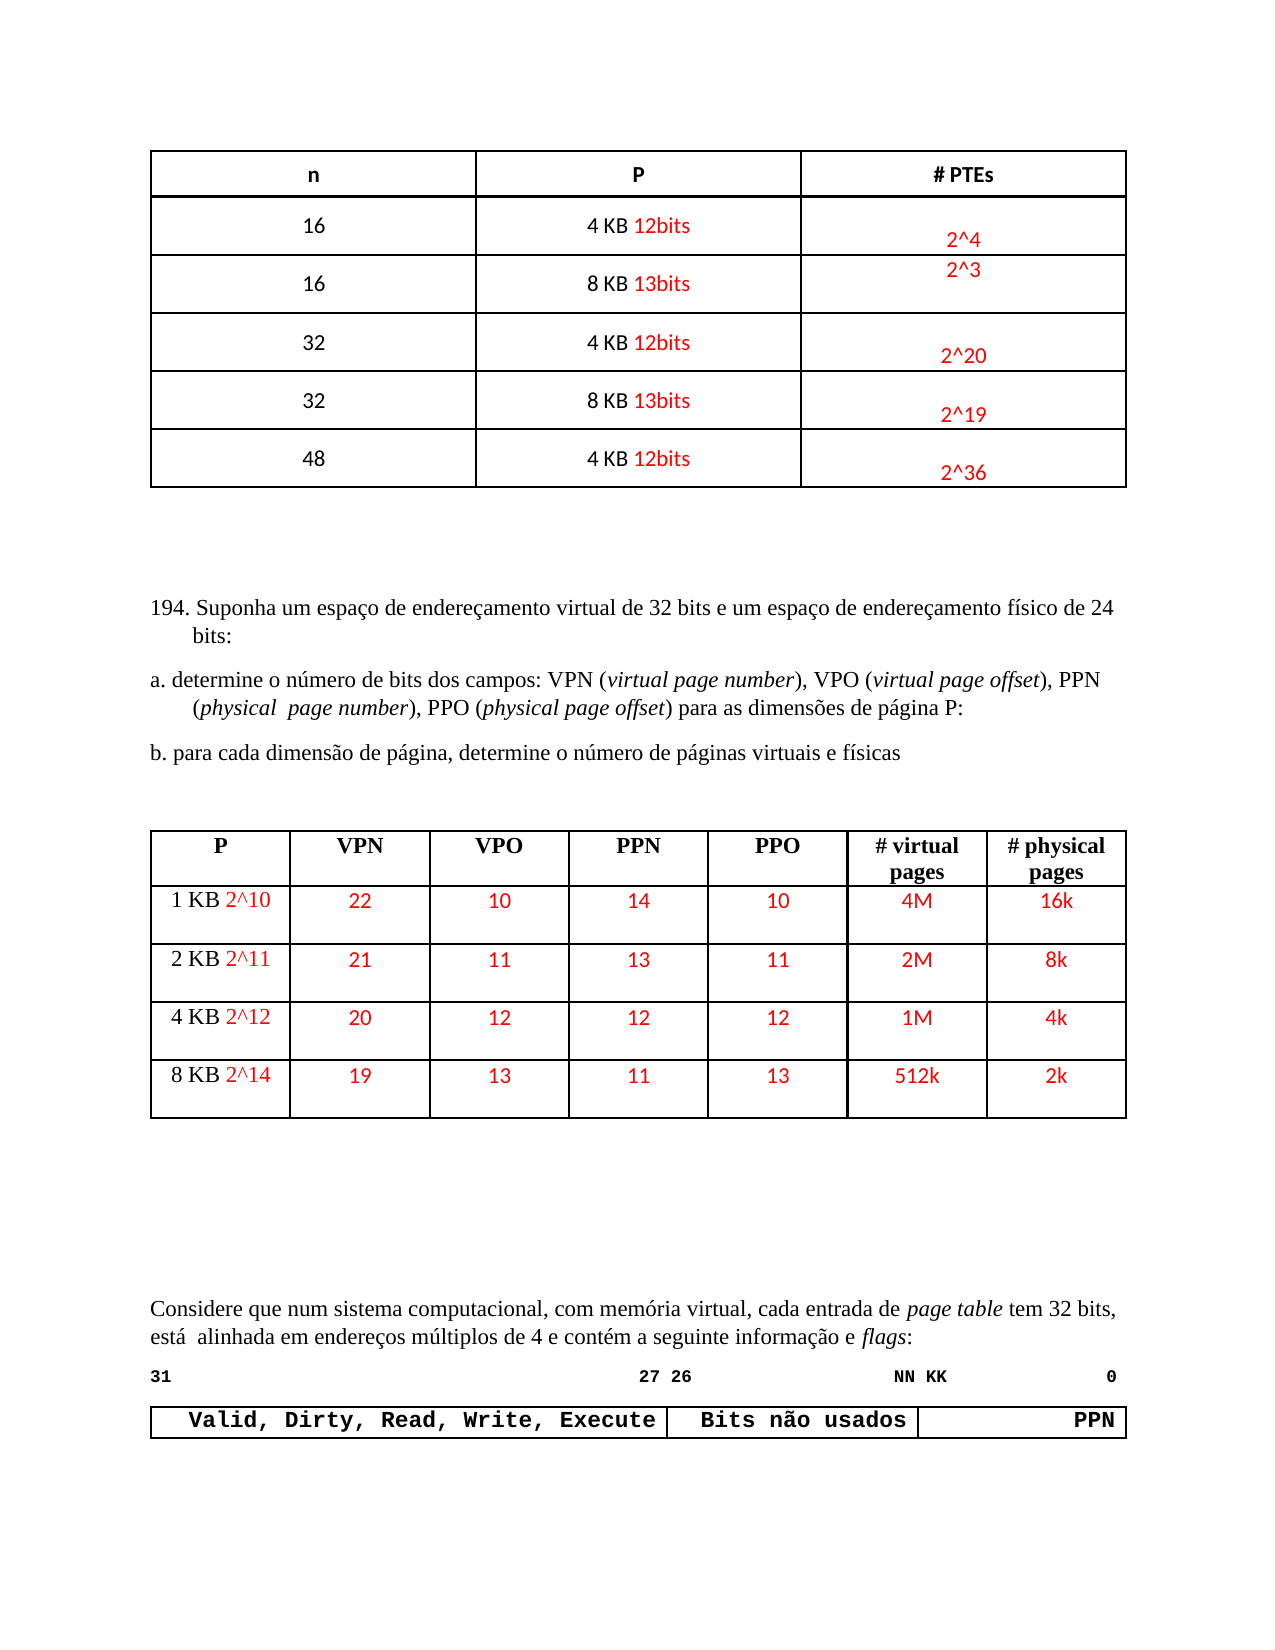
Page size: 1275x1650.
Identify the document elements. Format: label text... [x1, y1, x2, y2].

table_cell 4M [849, 887, 986, 943]
table_cell 16k [988, 887, 1125, 943]
table_cell 12 [570, 1003, 707, 1059]
table_cell 2k [988, 1061, 1125, 1117]
table_cell 512k [849, 1061, 986, 1117]
table_header P [477, 152, 800, 195]
table_cell 32 [152, 314, 475, 370]
table_header VPN [291, 832, 429, 884]
table_cell 14 [570, 887, 707, 943]
table_cell 2^20 [802, 314, 1125, 370]
table_cell 20 [291, 1003, 429, 1059]
table_cell 12 [709, 1003, 846, 1059]
text Considere que num sistema computacional, com memória virtual, cada entrada de page table tem 32 bits, está alinhada em endereços múltiplos de 4 e contém a seguinte informação e flags: [150, 1295, 1125, 1350]
table_cell 10 [709, 887, 846, 943]
table_header VPO [431, 832, 568, 884]
table_cell 1M [849, 1003, 986, 1059]
table_header # PTEs [802, 152, 1125, 195]
table_cell 11 [709, 945, 846, 1001]
table_cell 13 [431, 1061, 568, 1117]
table_header n [152, 152, 475, 195]
table_cell 1 KB 2^10 [152, 887, 289, 943]
table_cell 16 [152, 256, 475, 312]
table_cell 11 [431, 945, 568, 1001]
table_cell 8 KB 13bits [477, 372, 800, 428]
table_cell 22 [291, 887, 429, 943]
table_cell 13 [709, 1061, 846, 1117]
table_cell 2^4 [802, 198, 1125, 253]
table_cell 12 [431, 1003, 568, 1059]
table_cell 2^36 [802, 430, 1125, 486]
table_cell 4 KB 2^12 [152, 1003, 289, 1059]
table_cell 21 [291, 945, 429, 1001]
table_header PPN [570, 832, 707, 884]
table_cell 4 KB 12bits [477, 314, 800, 370]
table_header Valid, Dirty, Read, Write, Execute [152, 1408, 666, 1437]
text a. determine o número de bits dos campos: VPN (virtual page number), VPO (virtual page offset), PPN (physical page number), PPO (physical page offset) para as dimensões de página P: [150, 666, 1125, 721]
table_cell 2^19 [802, 372, 1125, 428]
table_cell 11 [570, 1061, 707, 1117]
table_header PPO [709, 832, 846, 884]
table_cell 10 [431, 887, 568, 943]
table_cell 16 [152, 198, 475, 253]
table_header P [152, 832, 289, 884]
table_cell 2 KB 2^11 [152, 945, 289, 1001]
table_cell 2^3 [802, 256, 1125, 312]
table_cell 32 [152, 372, 475, 428]
table_cell 48 [152, 430, 475, 486]
table_header # physical pages [988, 832, 1125, 884]
table_cell 19 [291, 1061, 429, 1117]
table_cell 4 KB 12bits [477, 430, 800, 486]
text 31 27 26 NN KK 0 [150, 1368, 1125, 1388]
table_header PPN [919, 1408, 1125, 1437]
table_header Bits não usados [668, 1408, 917, 1437]
table_cell 4k [988, 1003, 1125, 1059]
table_header # virtual pages [849, 832, 986, 884]
text b. para cada dimensão de página, determine o número de páginas virtuais e físicas [150, 739, 1125, 765]
table_cell 4 KB 12bits [477, 198, 800, 253]
text 194. Suponha um espaço de endereçamento virtual de 32 bits e um espaço de endereçamento físico de 24 bits: [150, 594, 1125, 648]
table_cell 8k [988, 945, 1125, 1001]
table_cell 13 [570, 945, 707, 1001]
table_cell 2M [849, 945, 986, 1001]
table_cell 8 KB 2^14 [152, 1061, 289, 1117]
table_cell 8 KB 13bits [477, 256, 800, 312]
